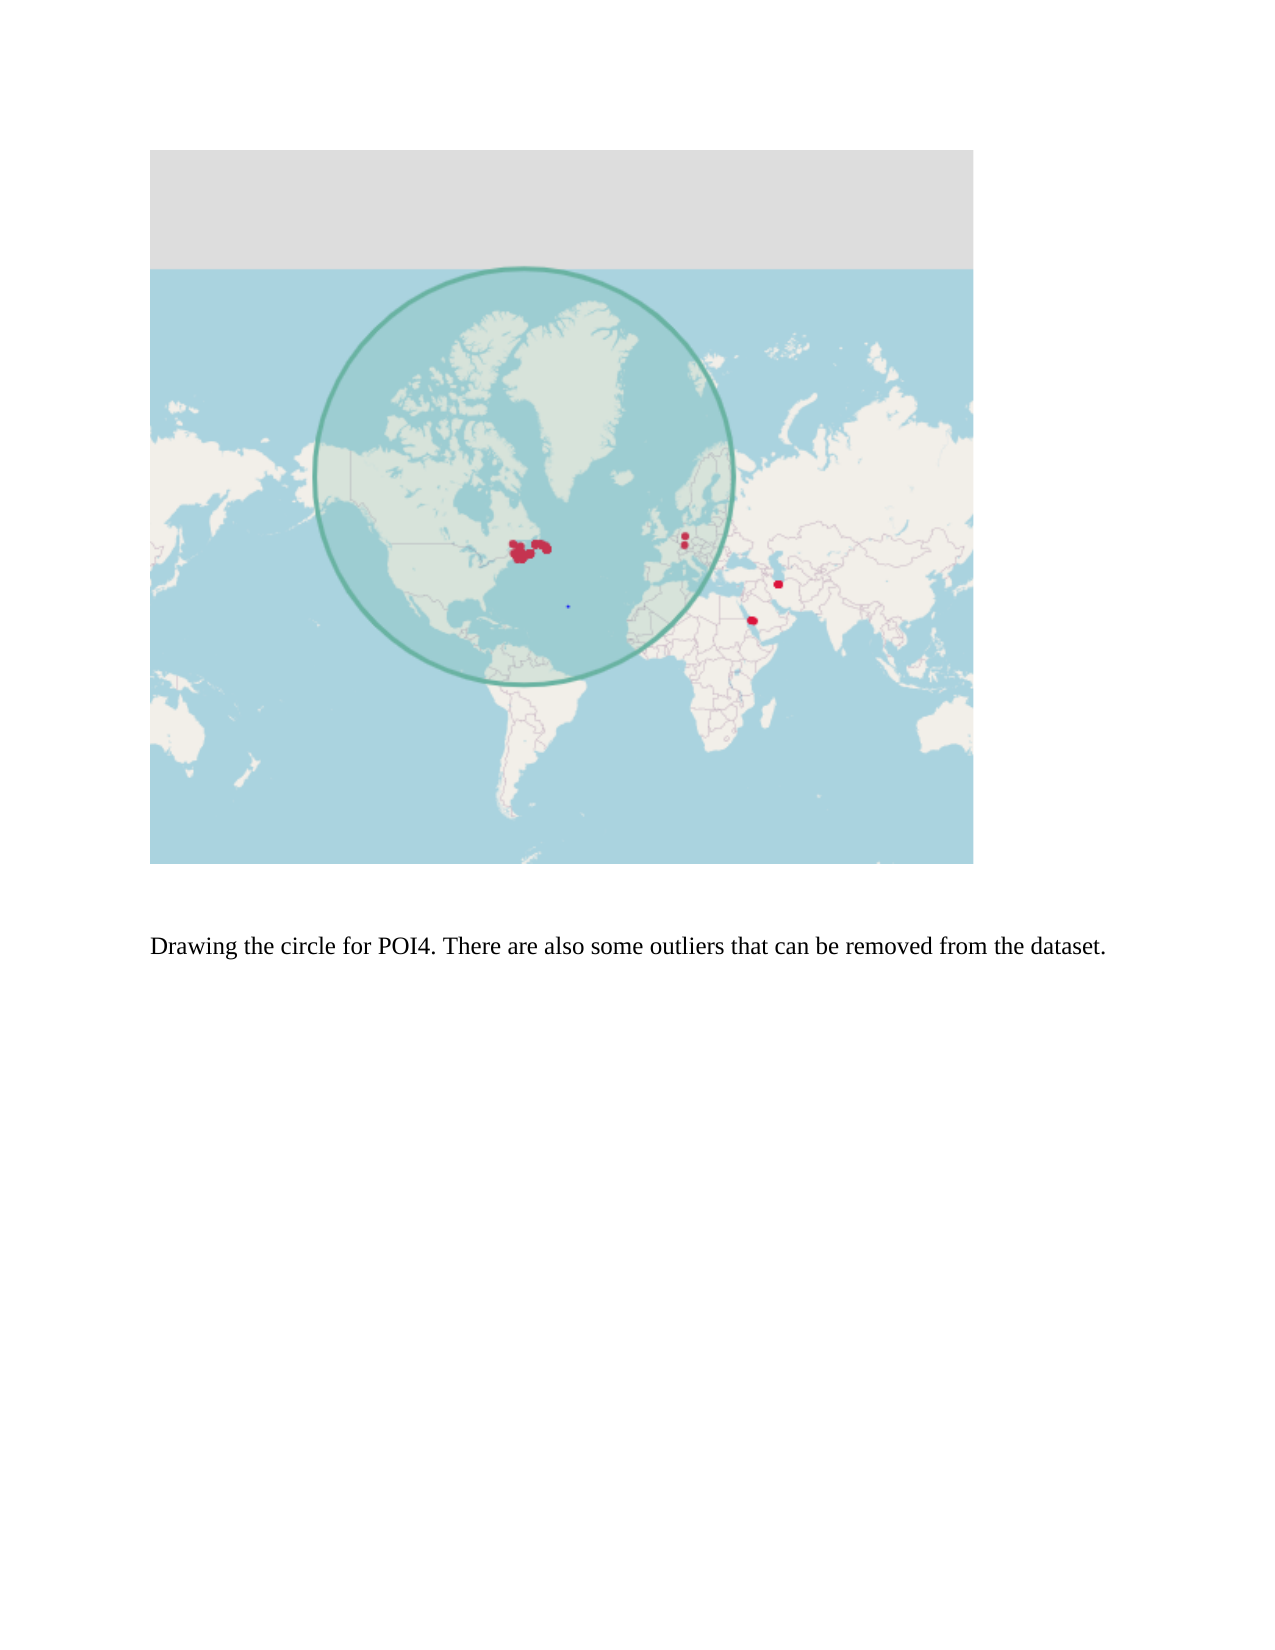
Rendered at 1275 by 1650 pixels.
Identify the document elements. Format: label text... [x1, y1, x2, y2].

picture [150, 150, 974, 864]
text Drawing the circle for POI4. There are also some outliers that can be removed from the dataset. [150, 931, 1125, 959]
